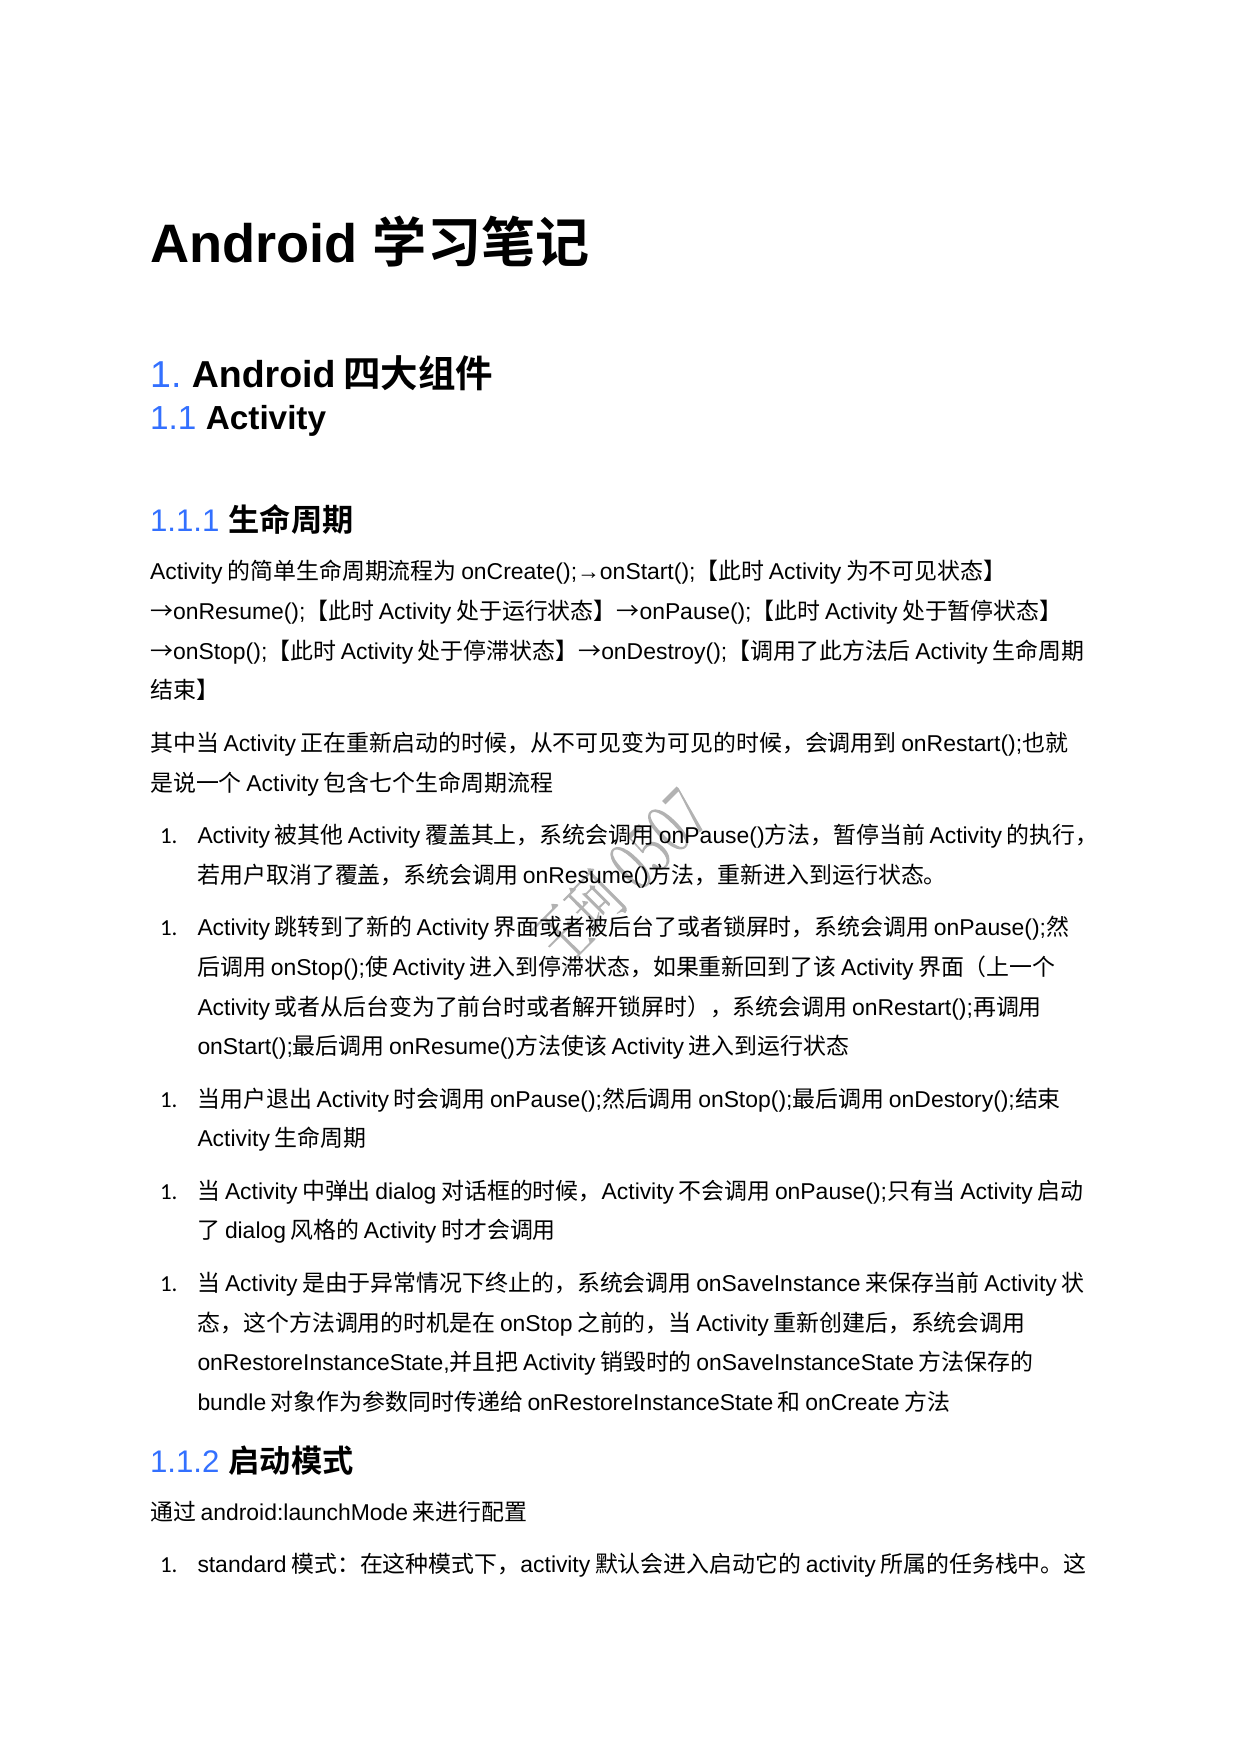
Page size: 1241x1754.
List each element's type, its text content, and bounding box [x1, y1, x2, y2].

list 当Activity是由于异常情况下终止的，系统会调用onSaveInstance来保存当前Activity状态，这个方法调用的时机是在onStop之前的，当Activity重新创建后，系统会调用onRestoreInstanceState,并且把Activity销毁时的onSaveInstanceState方法保存的bundle对象作为参数同时传递给onRestoreInstanceState和onCreate方法 [160, 1265, 1090, 1417]
text Android 学习笔记 [150, 200, 1090, 278]
text 通过android:launchMode来进行配置 [150, 1494, 1090, 1527]
list Activity被其他Activity覆盖其上，系统会调用onPause()方法，暂停当前Activity的执行，若用户取消了覆盖，系统会调用onResume()方法，重新进入到运行状态。 [160, 817, 1090, 890]
list Activity跳转到了新的Activity界面或者被后台了或者锁屏时，系统会调用onPause();然后调用onStop();使Activity进入到停滞状态，如果重新回到了该Activity界面（上一个Activity或者从后台变为了前台时或者解开锁屏时），系统会调用onRestart();再调用onStart();最后调用onResume()方法使该Activity进入到运行状态 [160, 909, 1090, 1061]
list 当用户退出Activity时会调用onPause();然后调用onStop();最后调用onDestory();结束Activity生命周期 [160, 1081, 1090, 1153]
list standard模式：在这种模式下，activity默认会进入启动它的activity所属的任务栈中。这也是默认的模式 [160, 1546, 1090, 1579]
text 其中当Activity正在重新启动的时候，从不可见变为可见的时候，会调用到onRestart();也就是说一个Activity包含七个生命周期流程 [150, 725, 1090, 798]
list 当Activity中弹出dialog对话框的时候，Activity不会调用onPause();只有当Activity启动了dialog风格的Activity时才会调用 [160, 1173, 1090, 1246]
text Activity的简单生命周期流程为onCreate();→onStart();【此时Activity为不可见状态】→onResume();【此时Activity处于运行状态】→onPause();【此时Activity处于暂停状态】→onStop();【此时Activity处于停滞状态】→onDestroy();【调用了此方法后Activity生命周期结束】 [150, 553, 1090, 706]
